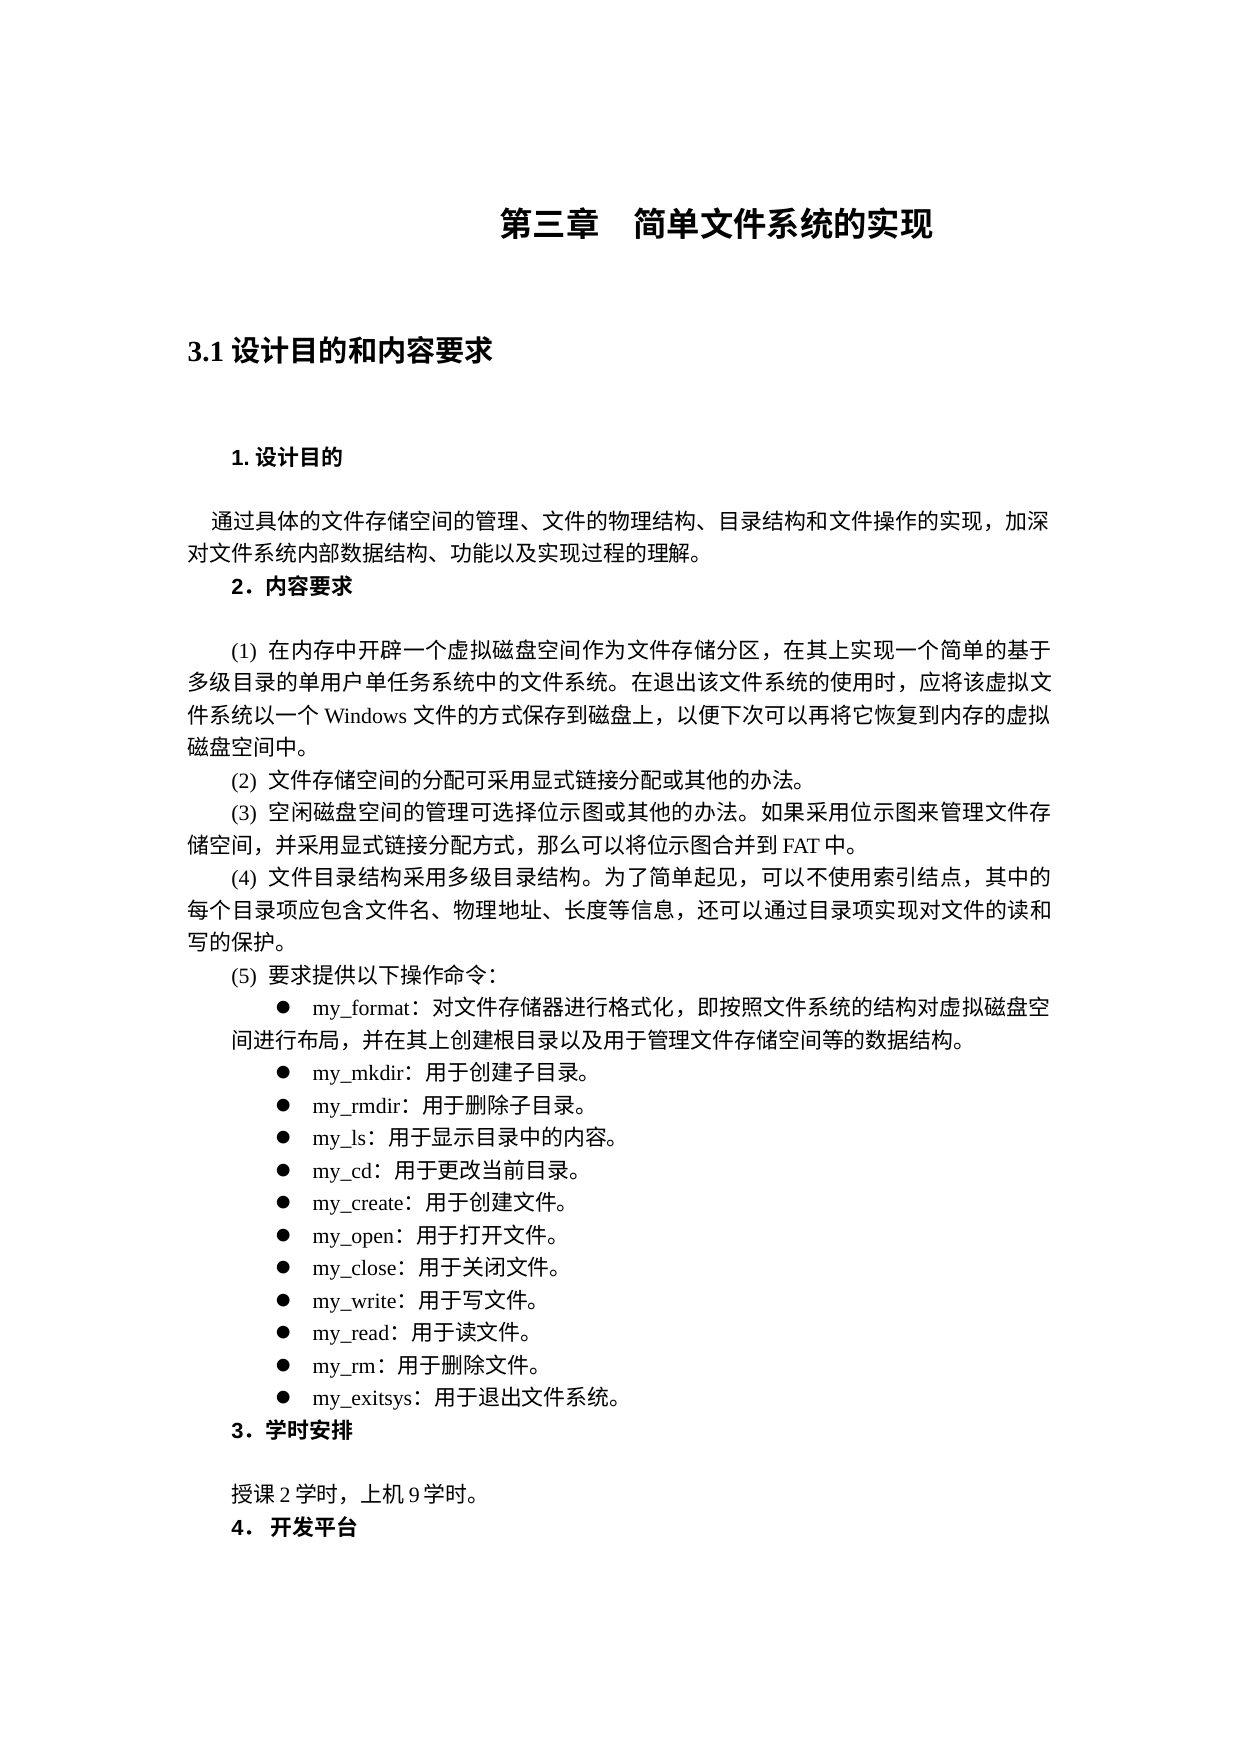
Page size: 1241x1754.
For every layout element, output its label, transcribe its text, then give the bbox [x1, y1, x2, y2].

list my_rm：用于删除文件。 [231, 1347, 1053, 1380]
text 授课2学时，上机9学时。 [187, 1477, 1053, 1509]
text 4． 开发平台 [187, 1509, 1053, 1542]
list my_format：对文件存储器进行格式化，即按照文件系统的结构对虚拟磁盘空间进行布局，并在其上创建根目录以及用于管理文件存储空间等的数据结构。 [231, 990, 1053, 1055]
list my_write：用于写文件。 [231, 1282, 1053, 1315]
list my_open：用于打开文件。 [231, 1217, 1053, 1250]
list 在内存中开辟一个虚拟磁盘空间作为文件存储分区，在其上实现一个简单的基于多级目录的单用户单任务系统中的文件系统。在退出该文件系统的使用时，应将该虚拟文件系统以一个Windows 文件的方式保存到磁盘上，以便下次可以再将它恢复到内存的虚拟磁盘空间中。 [187, 632, 1053, 762]
text 3.1 设计目的和内容要求 [187, 316, 1053, 381]
text 通过具体的文件存储空间的管理、文件的物理结构、目录结构和文件操作的实现，加深对文件系统内部数据结构、功能以及实现过程的理解。 [187, 503, 1053, 568]
list my_exitsys：用于退出文件系统。 [231, 1380, 1053, 1412]
list 要求提供以下操作命令： [187, 957, 1053, 990]
list 文件存储空间的分配可采用显式链接分配或其他的办法。 [187, 762, 1053, 795]
text 2．内容要求 [187, 568, 1053, 601]
list my_close：用于关闭文件。 [231, 1250, 1053, 1282]
list my_create：用于创建文件。 [231, 1185, 1053, 1217]
text 3．学时安排 [187, 1412, 1053, 1445]
list my_mkdir：用于创建子目录。 [231, 1055, 1053, 1087]
list my_ls：用于显示目录中的内容。 [231, 1120, 1053, 1152]
list my_cd：用于更改当前目录。 [231, 1152, 1053, 1185]
list my_read：用于读文件。 [231, 1315, 1053, 1347]
list 简单文件系统的实现 [379, 189, 1053, 254]
list 空闲磁盘空间的管理可选择位示图或其他的办法。如果采用位示图来管理文件存储空间，并采用显式链接分配方式，那么可以将位示图合并到FAT中。 [187, 795, 1053, 860]
list my_rmdir：用于删除子目录。 [231, 1087, 1053, 1120]
list 文件目录结构采用多级目录结构。为了简单起见，可以不使用索引结点，其中的每个目录项应包含文件名、物理地址、长度等信息，还可以通过目录项实现对文件的读和写的保护。 [187, 860, 1053, 957]
text 1. 设计目的 [187, 439, 1053, 472]
